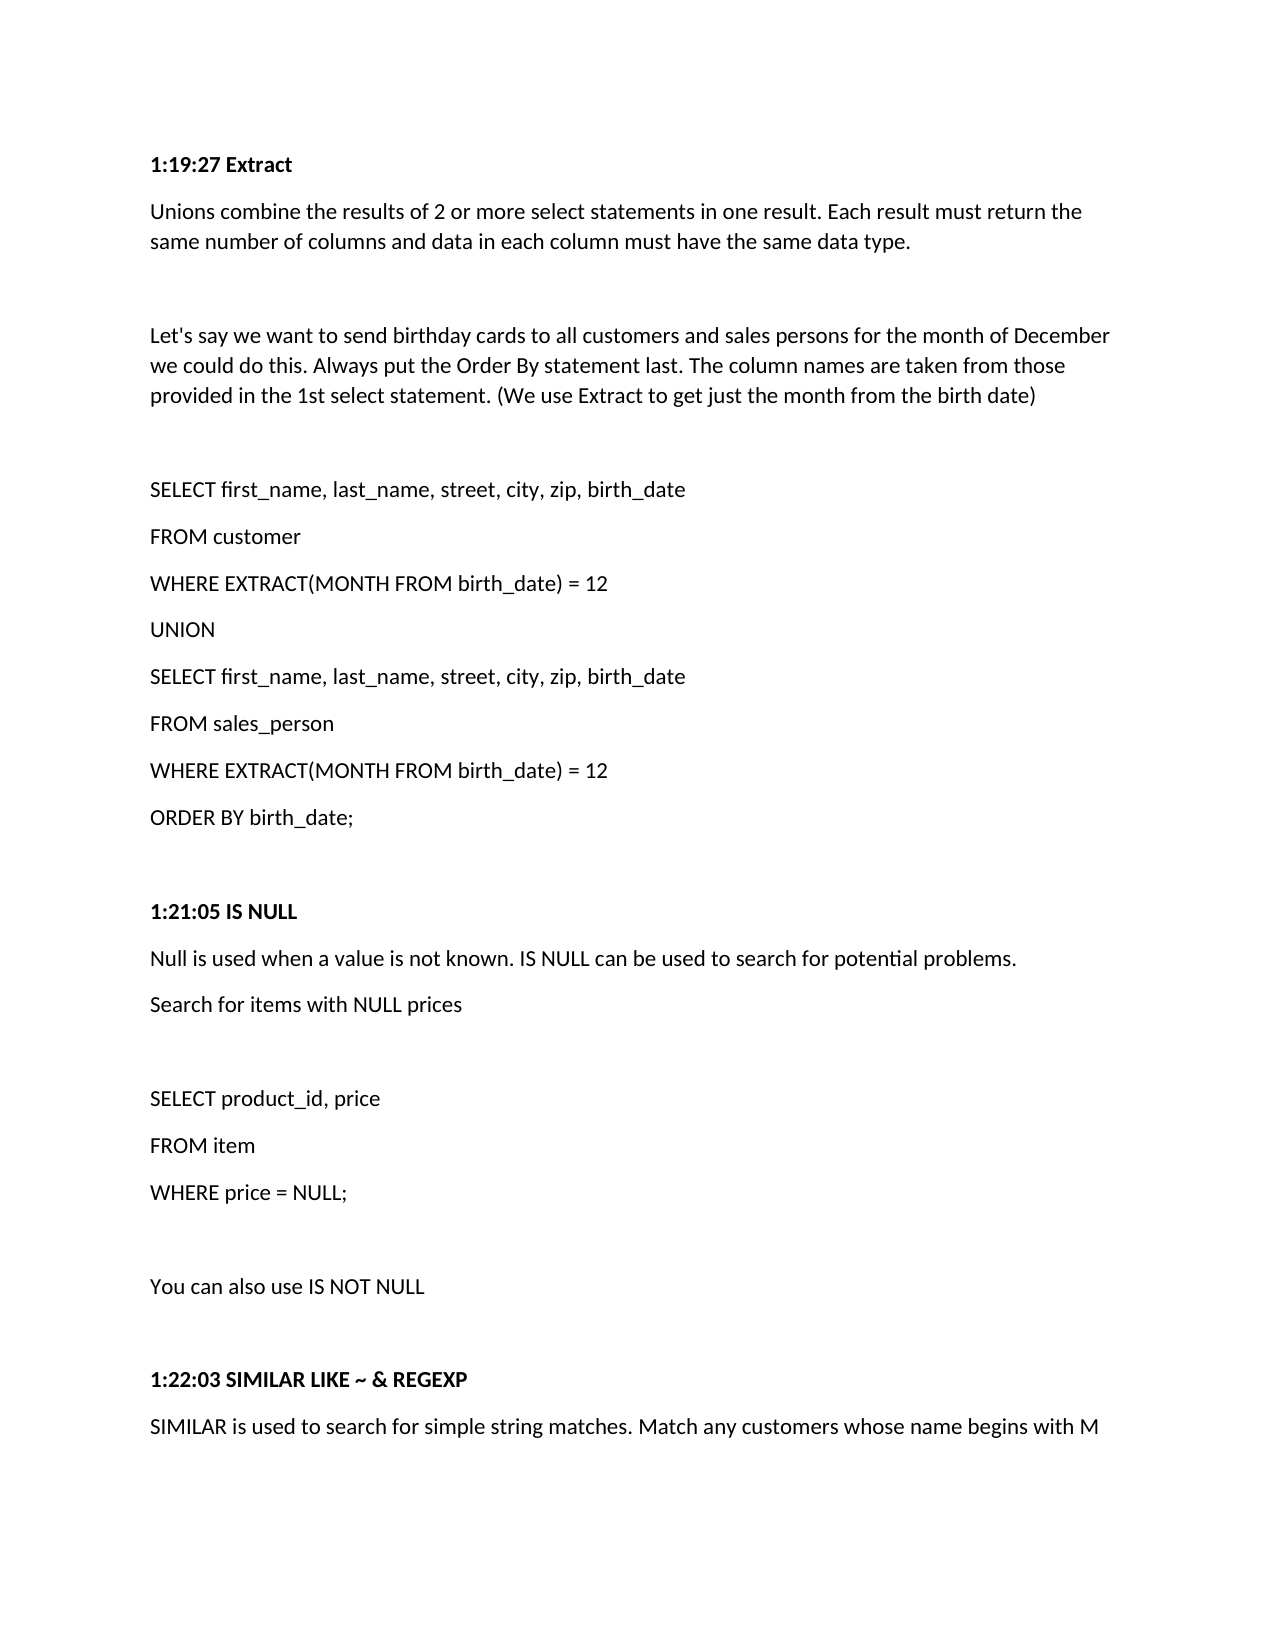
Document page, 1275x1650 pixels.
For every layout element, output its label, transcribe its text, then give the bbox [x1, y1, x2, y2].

text FROM item [150, 1131, 1125, 1159]
text WHERE EXTRACT(MONTH FROM birth_date) = 12 [150, 569, 1125, 597]
text You can also use IS NOT NULL [150, 1272, 1125, 1300]
text ORDER BY birth_date; [150, 803, 1125, 831]
text FROM sales_person [150, 709, 1125, 737]
text SELECT first_name, last_name, street, city, zip, birth_date [150, 662, 1125, 691]
text Null is used when a value is not known. IS NULL can be used to search for potential problems. [150, 944, 1125, 972]
text WHERE EXTRACT(MONTH FROM birth_date) = 12 [150, 756, 1125, 784]
text 1:19:27 Extract [150, 150, 1125, 178]
text SELECT product_id, price [150, 1084, 1125, 1112]
text SIMILAR is used to search for simple string matches. Match any customers whose name begins with M [150, 1412, 1125, 1441]
text UNION [150, 616, 1125, 644]
text Unions combine the results of 2 or more select statements in one result. Each result must return the same number of columns and data in each column must have the same data type. [150, 197, 1125, 255]
text Let's say we want to send birthday cards to all customers and sales persons for the month of December we could do this. Always put the Order By statement last. The column names are taken from those provided in the 1st select statement. (We use Extract to get just the month from the birth date) [150, 321, 1125, 409]
text SELECT first_name, last_name, street, city, zip, birth_date [150, 475, 1125, 503]
text Search for items with NULL prices [150, 991, 1125, 1019]
text 1:21:05 IS NULL [150, 897, 1125, 925]
text FROM customer [150, 522, 1125, 550]
text WHERE price = NULL; [150, 1178, 1125, 1206]
text 1:22:03 SIMILAR LIKE ~ & REGEXP [150, 1366, 1125, 1394]
